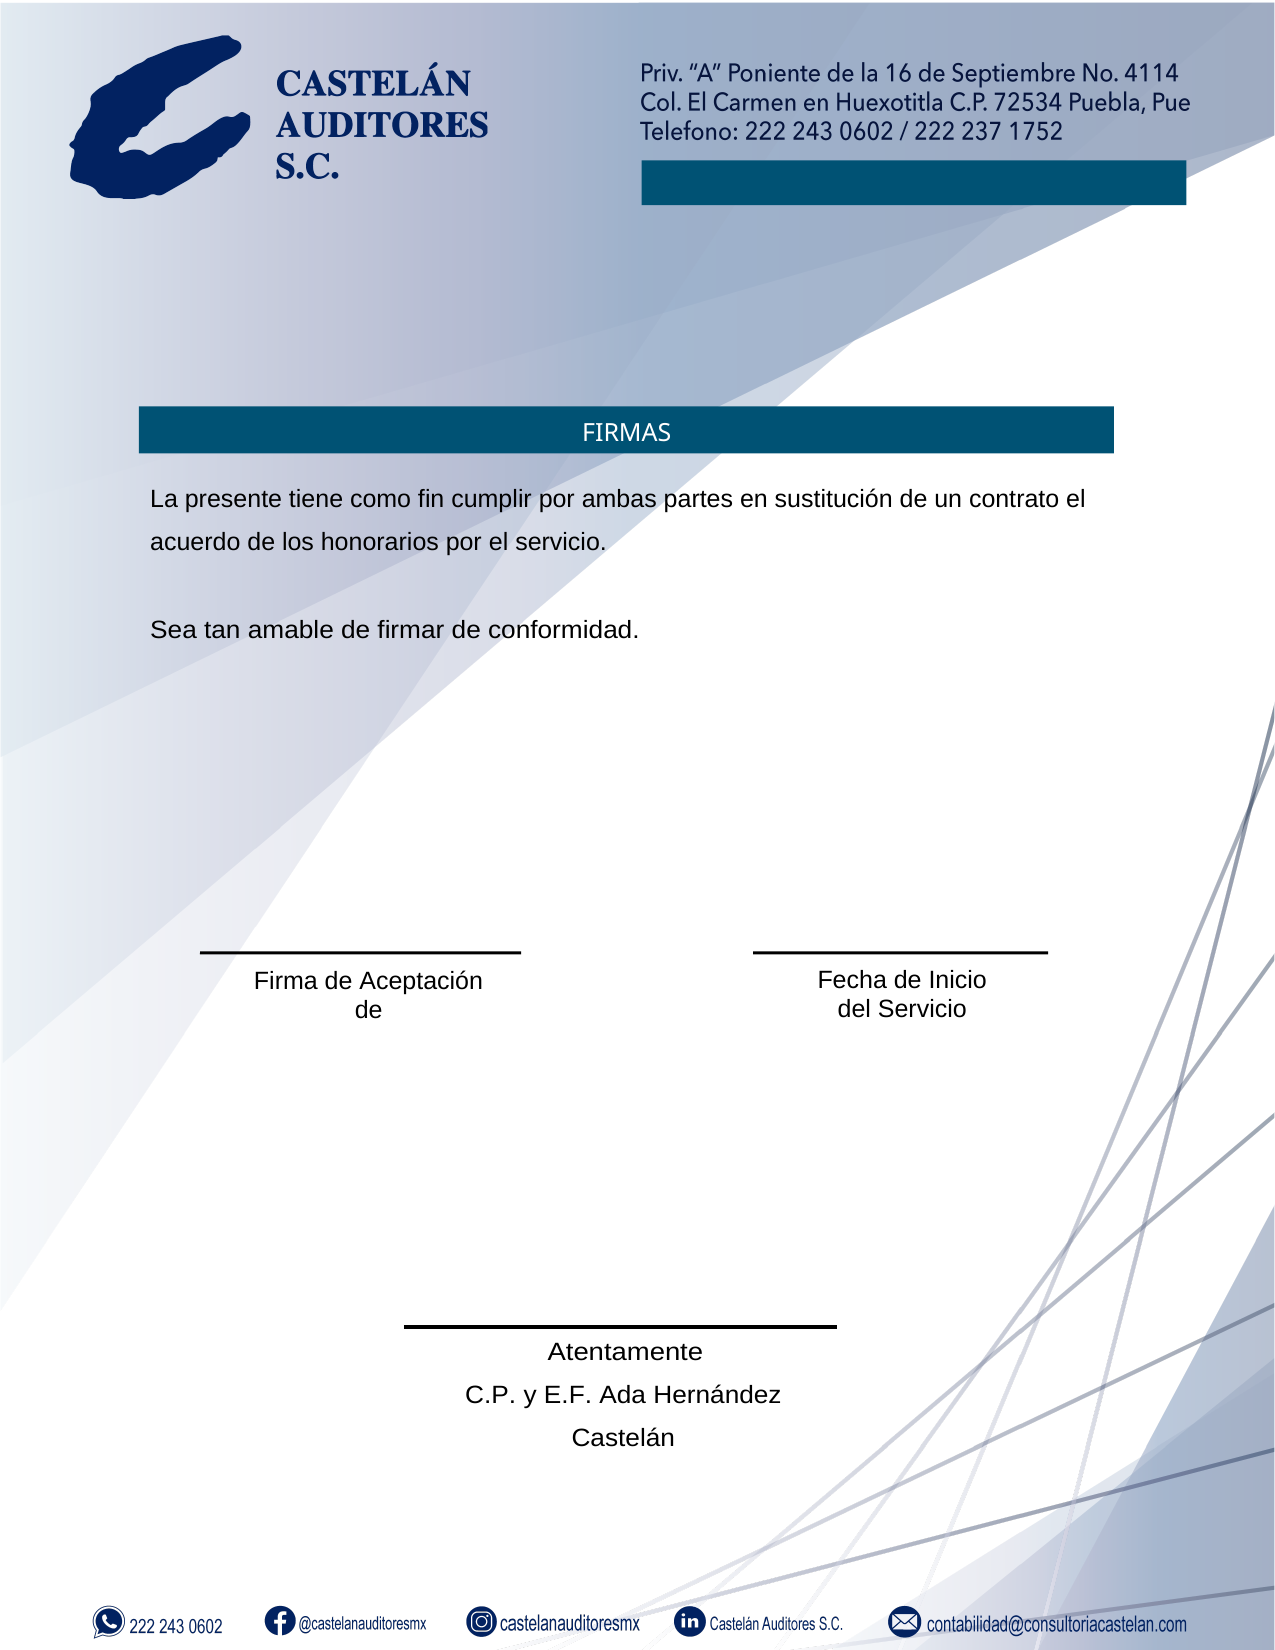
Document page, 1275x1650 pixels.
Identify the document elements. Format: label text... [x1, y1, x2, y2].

text La presente tiene como fin cumplir por ambas partes en sustitución de un contrato el acuerdo de los honorarios por el servicio. [150, 484, 1163, 556]
text Sea tan amable de firmar de conformidad. [150, 615, 1212, 643]
picture [0, 2, 1275, 1650]
